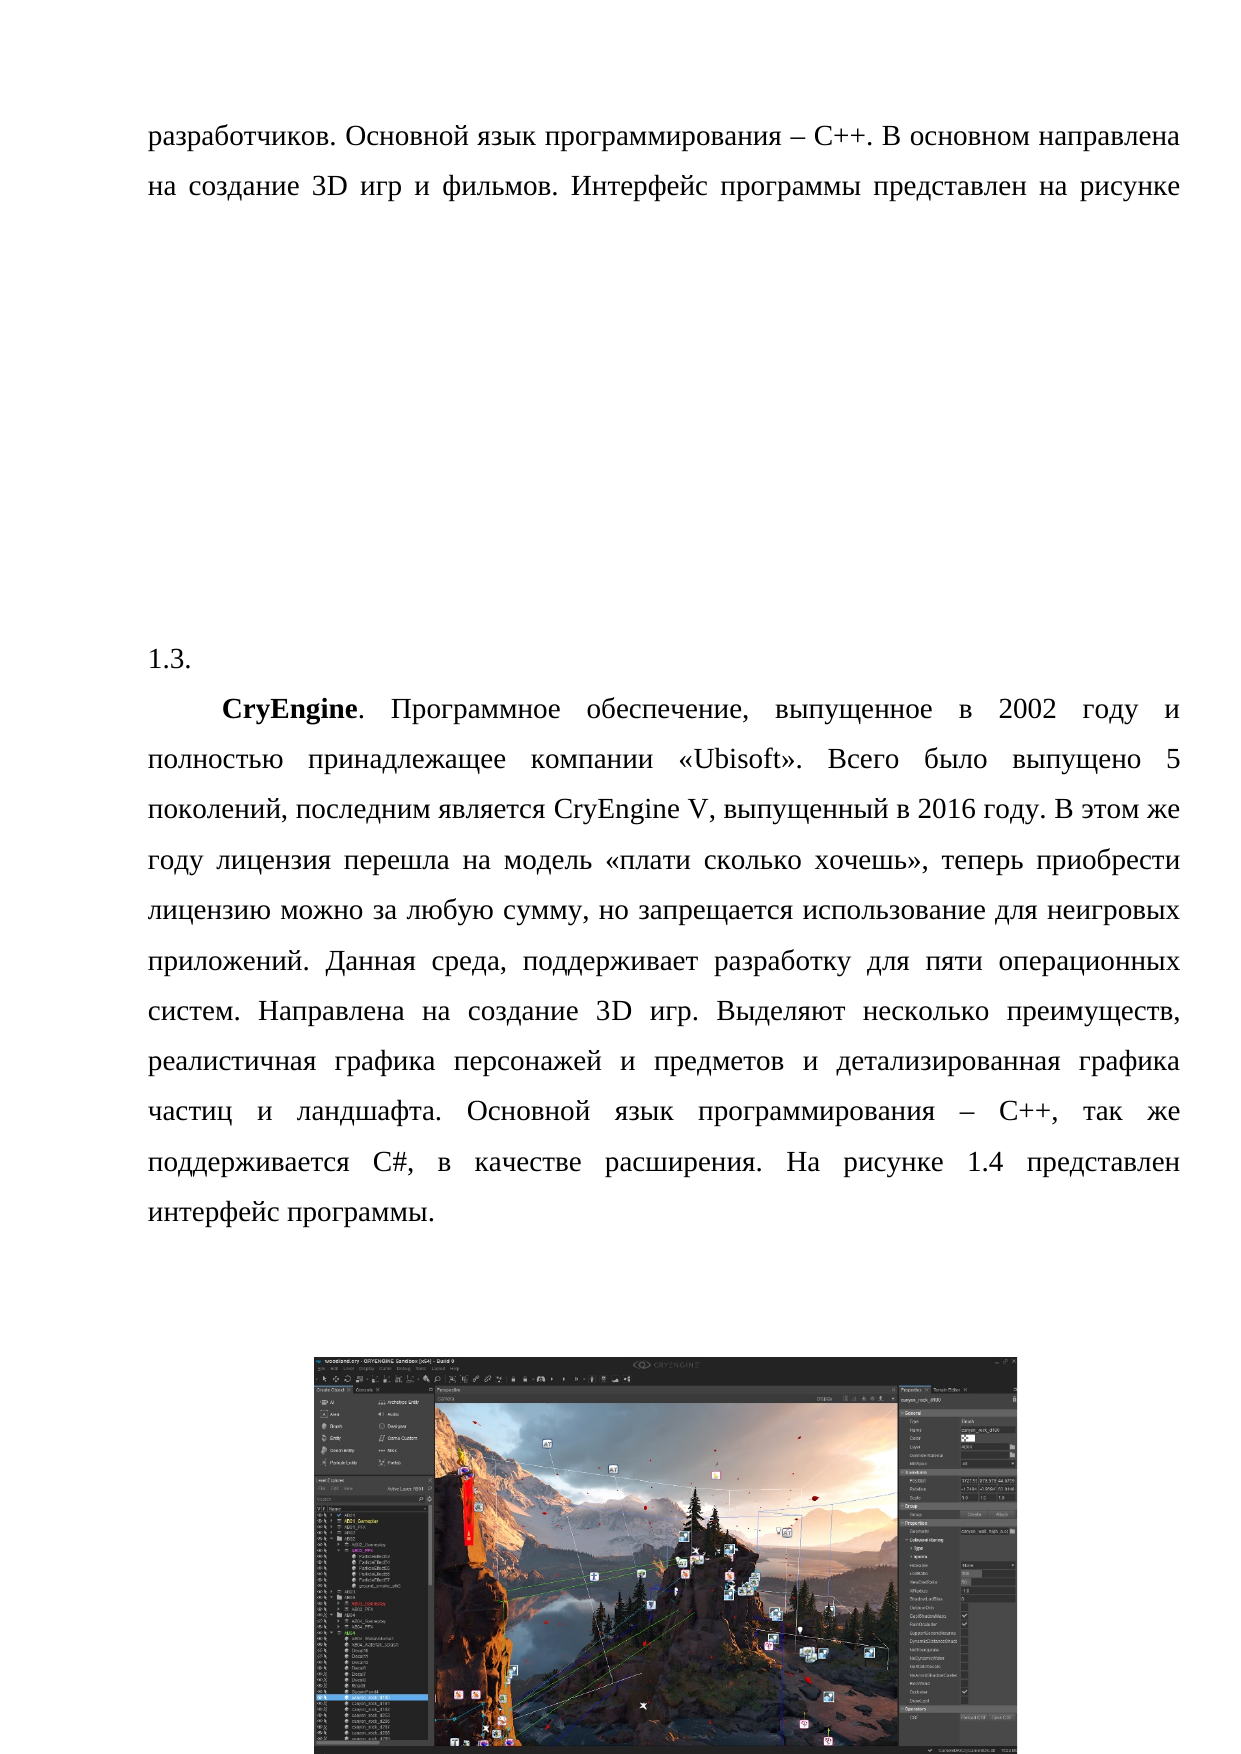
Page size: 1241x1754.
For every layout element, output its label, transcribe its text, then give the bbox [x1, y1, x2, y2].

text CryEngine. Программное обеспечение, выпущенное в 2002 году и полностью принадлежащее компании «Ubisoft». Всего было выпущено 5 поколений, последним является CryEngine V, выпущенный в 2016 году. В этом же году лицензия перешла на модель «плати сколько хочешь», теперь приобрести лицензию можно за любую сумму, но запрещается использование для неигровых приложений. Данная среда, поддерживает разработку для пяти операционных систем. Направлена на создание 3D игр. Выделяют несколько преимуществ, реалистичная графика персонажей и предметов и детализированная графика частиц и ландшафта. Основной язык программирования – С++, так же поддерживается С#, в качестве расширения. На рисунке 1.4 представлен интерфейс программы. [148, 691, 1181, 1228]
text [148, 118, 1181, 674]
picture [314, 1357, 1018, 1754]
